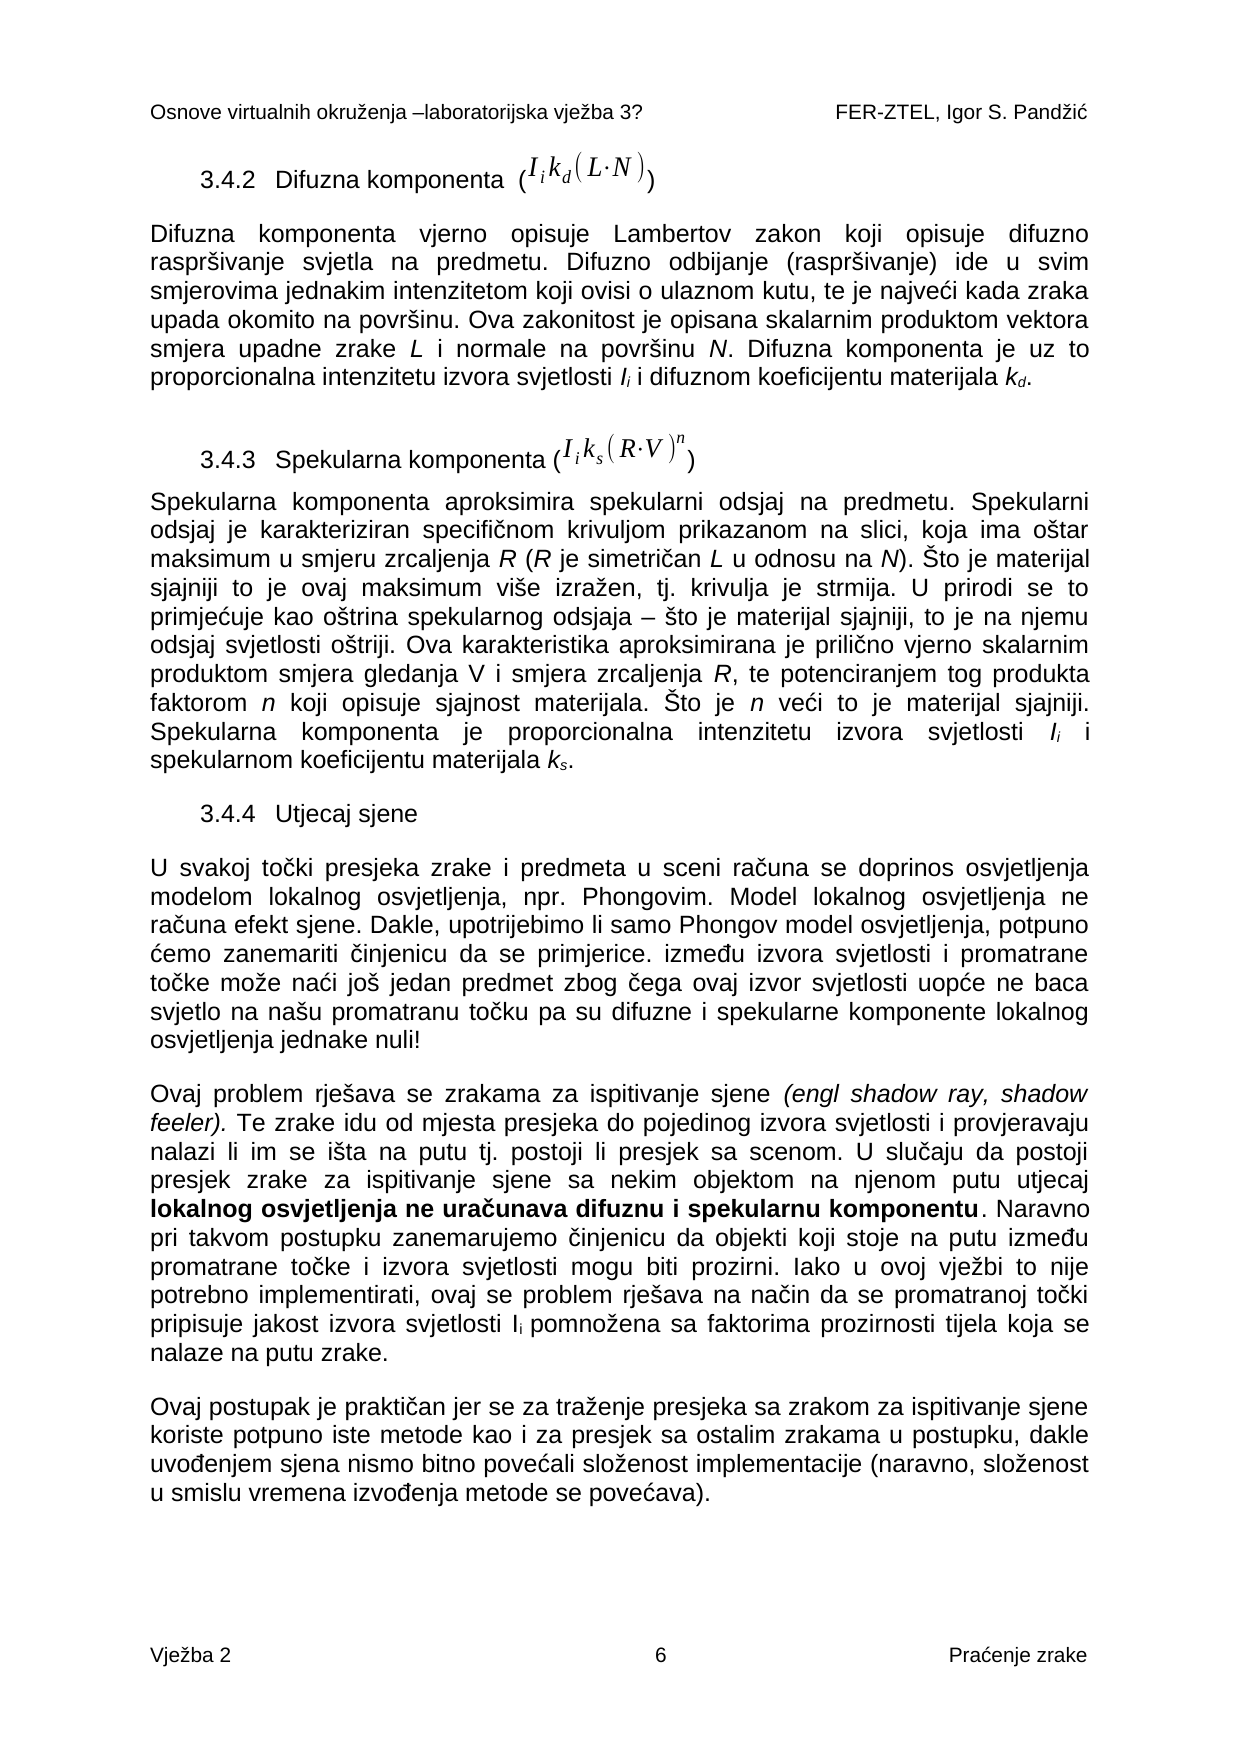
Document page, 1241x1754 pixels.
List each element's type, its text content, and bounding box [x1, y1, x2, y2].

text Spekularna komponenta aproksimira spekularni odsjaj na predmetu. Spekularni odsjaj je karakteriziran specifičnom krivuljom prikazanom na slici, koja ima oštar maksimum u smjeru zrcaljenja R (R je simetričan L u odnosu na N). Što je materijal sjajniji to je ovaj maksimum više izražen, tj. krivulja je strmija. U prirodi se to primjećuje kao oštrina spekularnog odsjaja – što je materijal sjajniji, to je na njemu odsjaj svjetlosti oštriji. Ova karakteristika aproksimirana je prilično vjerno skalarnim produktom smjera gledanja V i smjera zrcaljenja R, te potenciranjem tog produkta faktorom n koji opisuje sjajnost materijala. Što je n veći to je materijal sjajniji. Spekularna komponenta je proporcionalna intenzitetu izvora svjetlosti Ii i spekularnom koeficijentu materijala ks. [150, 487, 1090, 774]
subtitle Utjecaj sjene [200, 799, 1090, 828]
text Ovaj problem rješava se zrakama za ispitivanje sjene (engl shadow ray, shadow feeler). Te zrake idu od mjesta presjeka do pojedinog izvora svjetlosti i provjeravaju nalazi li im se išta na putu tj. postoji li presjek sa scenom. U slučaju da postoji presjek zrake za ispitivanje sjene sa nekim objektom na njenom putu utjecaj lokalnog osvjetljenja ne uračunava difuznu i spekularnu komponentu. Naravno pri takvom postupku zanemarujemo činjenicu da objekti koji stoje na putu između promatrane točke i izvora svjetlosti mogu biti prozirni. Iako u ovoj vježbi to nije potrebno implementirati, ovaj se problem rješava na način da se promatranoj točki pripisuje jakost izvora svjetlosti Ii pomnožena sa faktorima prozirnosti tijela koja se nalaze na putu zrake. [150, 1079, 1090, 1367]
text U svakoj točki presjeka zrake i predmeta u sceni računa se doprinos osvjetljenja modelom lokalnog osvjetljenja, npr. Phongovim. Model lokalnog osvjetljenja ne računa efekt sjene. Dakle, upotrijebimo li samo Phongov model osvjetljenja, potpuno ćemo zanemariti činjenicu da se primjerice. između izvora svjetlosti i promatrane točke može naći još jedan predmet zbog čega ovaj izvor svjetlosti uopće ne baca svjetlo na našu promatranu točku pa su difuzne i spekularne komponente lokalnog osvjetljenja jednake nuli! [150, 853, 1090, 1054]
text Difuzna komponenta vjerno opisuje Lambertov zakon koji opisuje difuzno raspršivanje svjetla na predmetu. Difuzno odbijanje (raspršivanje) ide u svim smjerovima jednakim intenzitetom koji ovisi o ulaznom kutu, te je najveći kada zraka upada okomito na površinu. Ova zakonitost je opisana skalarnim produktom vektora smjera upadne zrake L i normale na površinu N. Difuzna komponenta je uz to proporcionalna intenzitetu izvora svjetlosti Ii i difuznom koeficijentu materijala kd. [150, 219, 1090, 391]
subtitle Spekularna komponenta () [200, 429, 1090, 474]
subtitle Difuzna komponenta () [200, 150, 1090, 194]
text Ovaj postupak je praktičan jer se za traženje presjeka sa zrakom za ispitivanje sjene koriste potpuno iste metode kao i za presjek sa ostalim zrakama u postupku, dakle uvođenjem sjena nismo bitno povećali složenost implementacije (naravno, složenost u smislu vremena izvođenja metode se povećava). [150, 1392, 1090, 1507]
